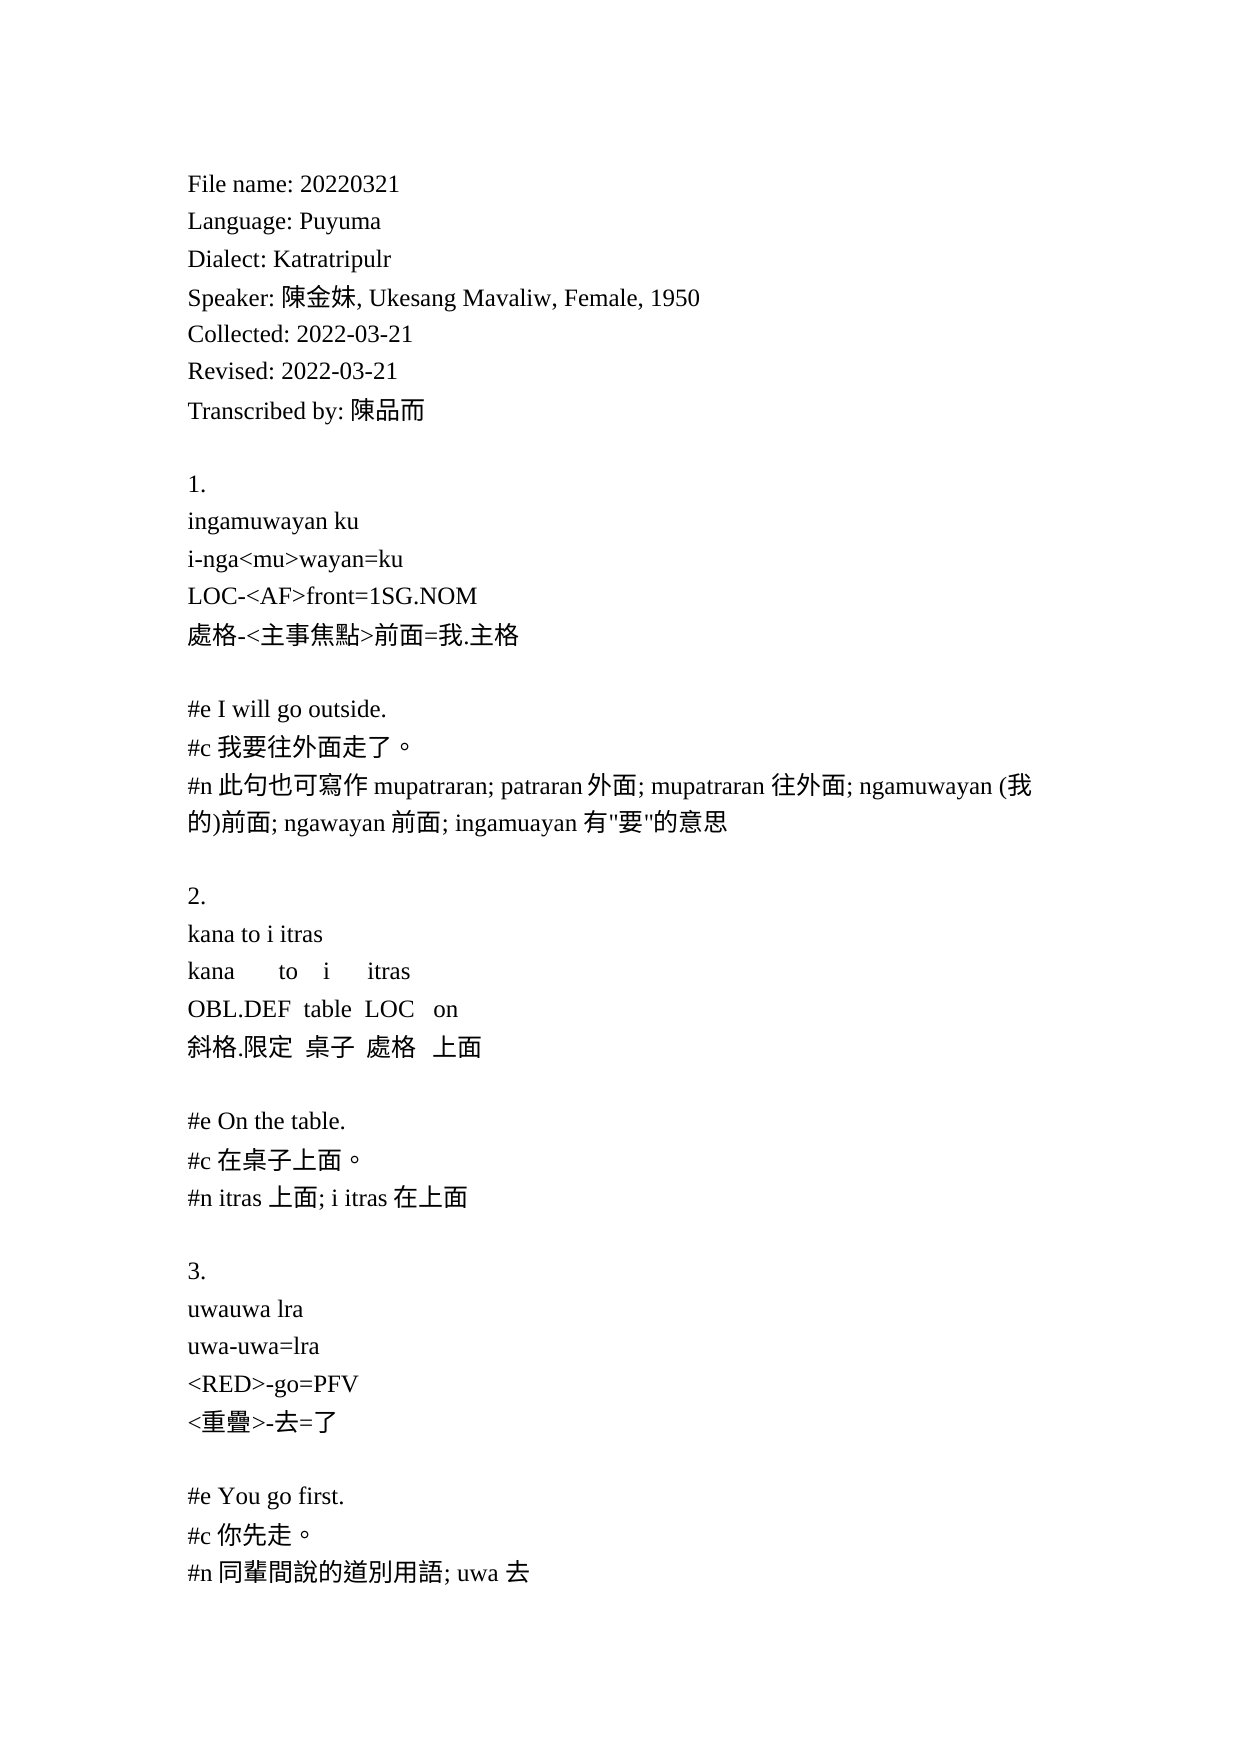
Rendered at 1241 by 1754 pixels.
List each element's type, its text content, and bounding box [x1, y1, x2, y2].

text ingamuwayan ku [187, 502, 1053, 539]
text uwa-uwa=lra [187, 1327, 1053, 1364]
text kana to i itras [187, 952, 1053, 989]
text kana to i itras [187, 914, 1053, 952]
text 1. [187, 464, 1053, 502]
text #e On the table. [187, 1102, 1053, 1139]
text LOC-<AF>front=1SG.NOM [187, 577, 1053, 614]
text File name: 20220321 [176, 164, 1053, 202]
text OBL.DEF table LOC on [187, 989, 1053, 1027]
text #e I will go outside. [187, 689, 1053, 727]
text Collected: 2022-03-21 [187, 314, 1053, 352]
text #e You go first. #c 你先走。 #n 同輩間說的道別用語; uwa 去 [187, 1439, 1053, 1589]
text <重疊>-去=了 [187, 1402, 1053, 1439]
text uwauwa lra [187, 1289, 1053, 1327]
text #n 此句也可寫作mupatraran; patraran外面; mupatraran 往外面; ngamuwayan (我的)前面; ngawayan 前面; ingamuayan 有"要"的意思 [187, 764, 1053, 839]
text <RED>-go=PFV [187, 1364, 1053, 1402]
text 3. [187, 1252, 1053, 1289]
text #n itras 上面; i itras 在上面 [187, 1177, 1053, 1214]
text Language: Puyuma [187, 202, 1053, 239]
text Transcribed by: 陳品而 [187, 389, 1053, 427]
text Dialect: Katratripulr [187, 239, 1053, 277]
text Speaker: 陳金妹, Ukesang Mavaliw, Female, 1950 [187, 277, 1053, 314]
text 斜格.限定 桌子 處格 上面 [187, 1027, 1053, 1064]
text #c 我要往外面走了。 [187, 727, 1053, 764]
text 處格-<主事焦點>前面=我.主格 [187, 614, 1053, 652]
text i-nga<mu>wayan=ku [187, 539, 1053, 577]
text 2. [187, 877, 1053, 914]
text Revised: 2022-03-21 [187, 352, 1053, 389]
text #c 在桌子上面。 [187, 1139, 1053, 1177]
